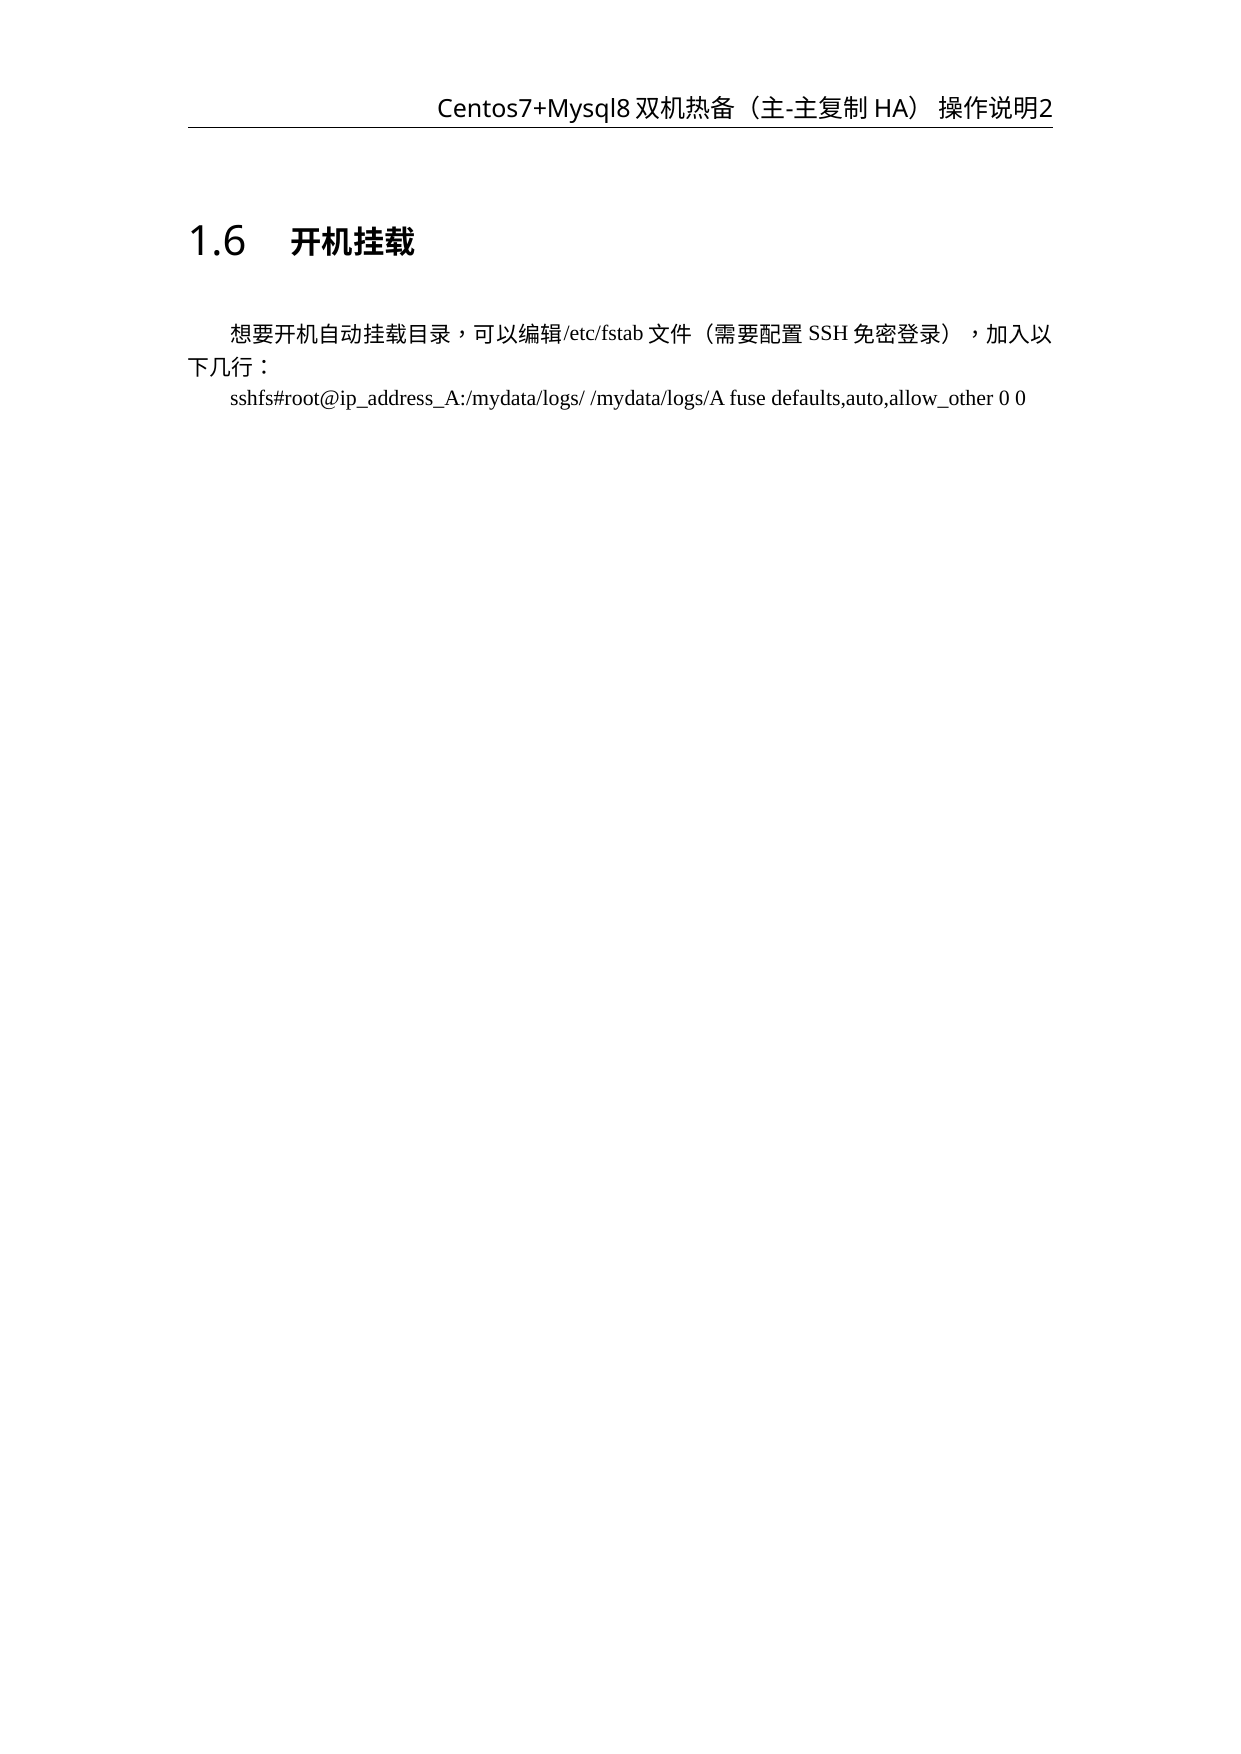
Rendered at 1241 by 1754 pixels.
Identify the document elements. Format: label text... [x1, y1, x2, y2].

text 开机挂载 [187, 207, 1053, 272]
text sshfs#root@ip_address_A:/mydata/logs/ /mydata/logs/A fuse defaults,auto,allow_other 0 0 [187, 382, 1053, 414]
text 想要开机自动挂载目录，可以编辑/etc/fstab文件（需要配置SSH免密登录），加入以下几行： [187, 317, 1053, 382]
